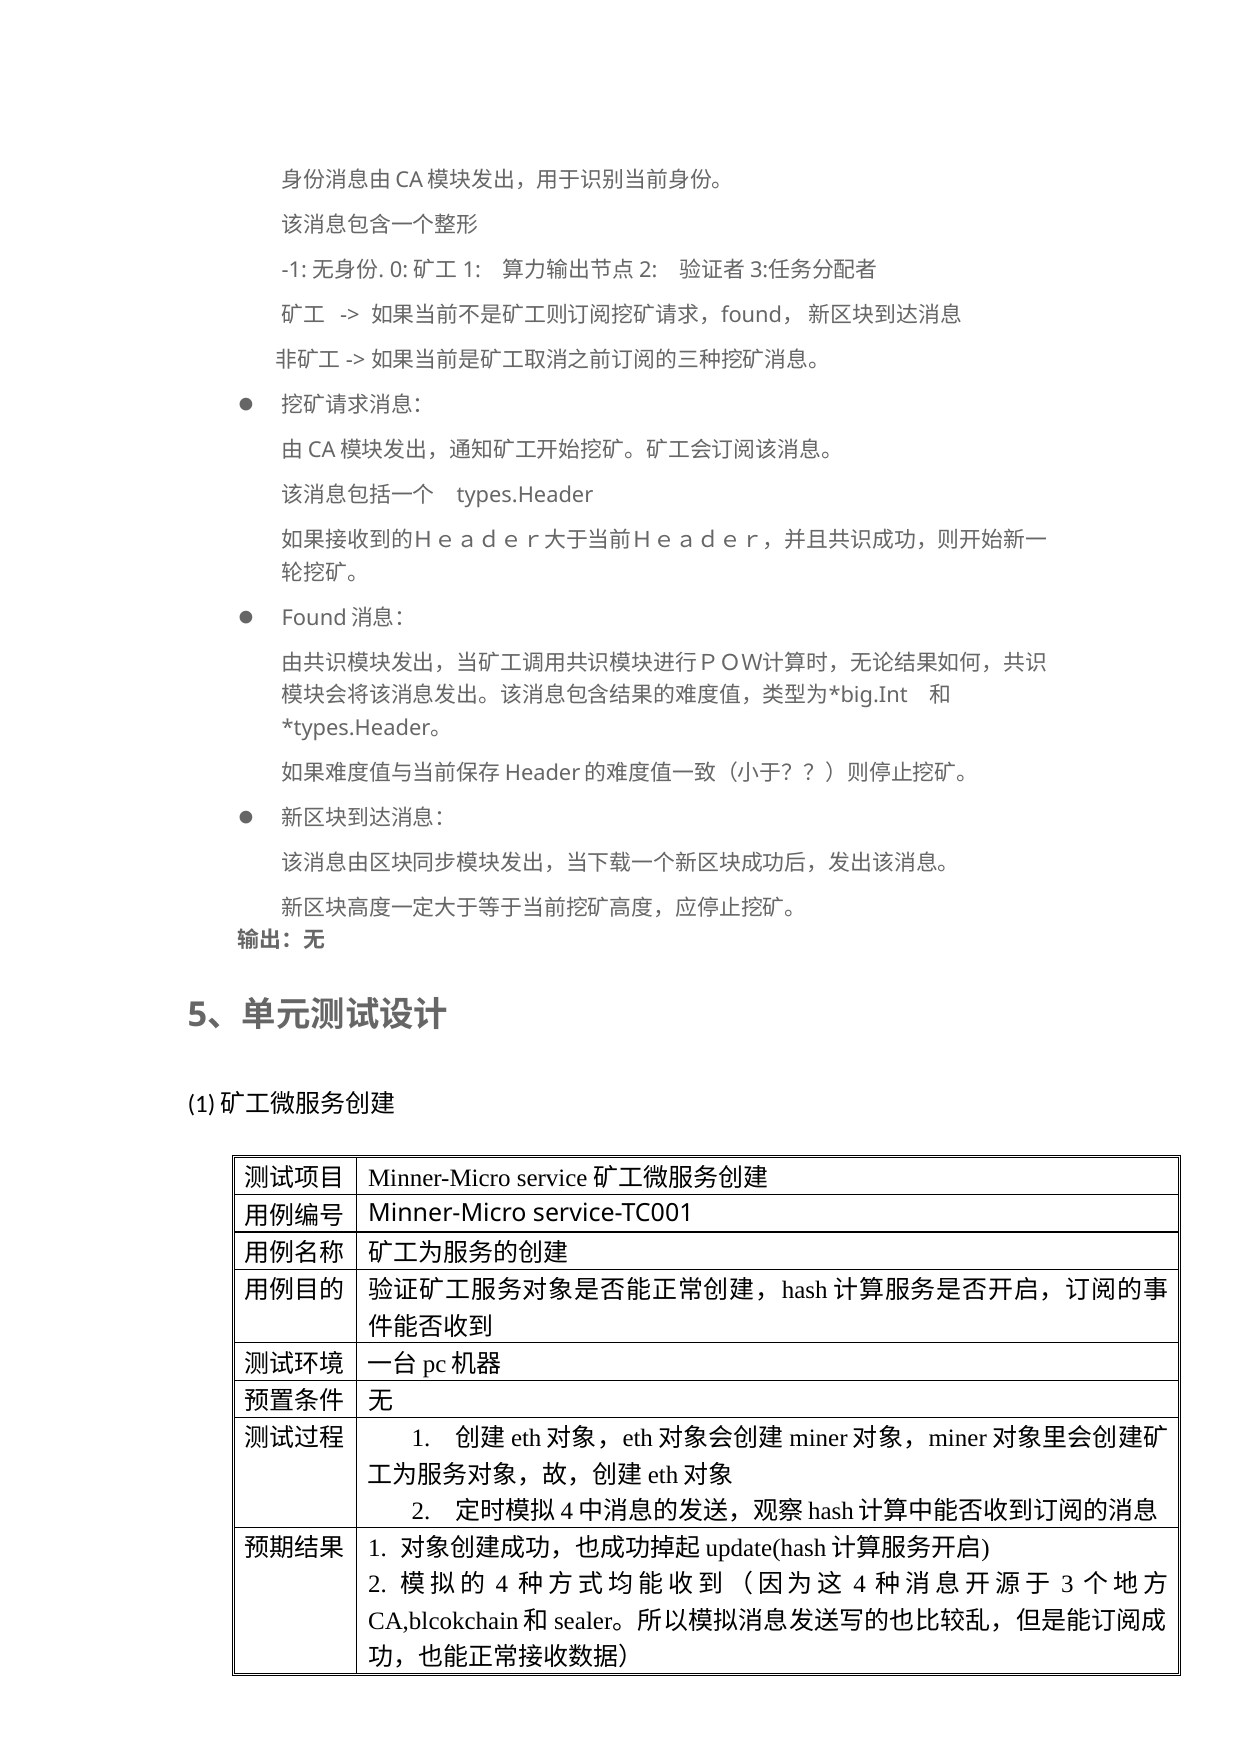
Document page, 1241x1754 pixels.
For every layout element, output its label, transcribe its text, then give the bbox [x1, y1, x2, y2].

list 该消息由区块同步模块发出，当下载一个新区块成功后，发出该消息。 [281, 844, 1053, 877]
table_cell 一台pc机器 [357, 1343, 1178, 1379]
list 挖矿请求消息： [238, 387, 1053, 419]
list 如果难度值与当前保存Header的难度值一致（小于？？）则停止挖矿。 [281, 754, 1053, 787]
table_cell 创建eth对象，eth对象会创建miner对象，miner对象里会创建矿工为服务对象，故，创建eth对象 定时模拟4中消息的发送，观察hash计算中能否收到订阅的消息 [357, 1418, 1178, 1527]
list -1: 无身份. 0: 矿工 1: 算力输出节点 2: 验证者 3:任务分配者 [281, 252, 1053, 284]
table_cell 用例目的 [235, 1270, 356, 1342]
table_cell 无 [357, 1381, 1178, 1417]
table_cell 验证矿工服务对象是否能正常创建，hash计算服务是否开启，订阅的事件能否收到 [357, 1270, 1178, 1342]
list 矿工 -> 如果当前不是矿工则订阅挖矿请求，found， 新区块到达消息 [281, 297, 1053, 329]
list 新区块到达消息： [238, 799, 1053, 832]
table_cell 预期结果 [235, 1528, 356, 1673]
table_cell 对象创建成功，也成功掉起update(hash计算服务开启) 模拟的4种方式均能收到（因为这4种消息开源于3个地方CA,blcokchain和sealer。所以模拟消息发送写的也比较乱，但是能订阅成功，也能正常接收数据） [357, 1528, 1178, 1673]
text 输出：无 [187, 922, 1053, 954]
list 由共识模块发出，当矿工调用共识模块进行ＰＯＷ计算时，无论结果如何，共识模块会将该消息发出。该消息包含结果的难度值，类型为*big.Int 和*types.Header。 [281, 644, 1053, 742]
table_cell 用例名称 [235, 1233, 356, 1269]
list 新区块高度一定大于等于当前挖矿高度，应停止挖矿。 [281, 889, 1053, 922]
list Found消息： [238, 599, 1053, 632]
list 矿工微服务创建 [187, 1069, 1053, 1134]
text 由CA模块发出，通知矿工开始挖矿。矿工会订阅该消息。 [281, 432, 1053, 464]
table_cell 用例编号 [235, 1195, 356, 1231]
table_cell Minner-Micro service-TC001 [357, 1195, 1178, 1231]
table_cell 测试过程 [235, 1418, 356, 1527]
text 该消息包括一个 types.Header [281, 477, 1053, 509]
list 该消息包含一个整形 [281, 207, 1053, 239]
table_header Minner-Micro service 矿工微服务创建 [357, 1158, 1178, 1194]
text 非矿工 -> 如果当前是矿工取消之前订阅的三种挖矿消息。 [187, 342, 1053, 374]
text 5、单元测试设计 [187, 979, 1053, 1044]
text 如果接收到的Ｈｅａｄｅｒ大于当前Ｈｅａｄｅｒ，并且共识成功，则开始新一轮挖矿。 [281, 522, 1053, 587]
list 身份消息由CA模块发出，用于识别当前身份。 [281, 162, 1053, 194]
table_header 测试项目 [235, 1158, 356, 1194]
table_cell 矿工为服务的创建 [357, 1233, 1178, 1269]
table_cell 预置条件 [235, 1381, 356, 1417]
table_cell 测试环境 [235, 1343, 356, 1379]
